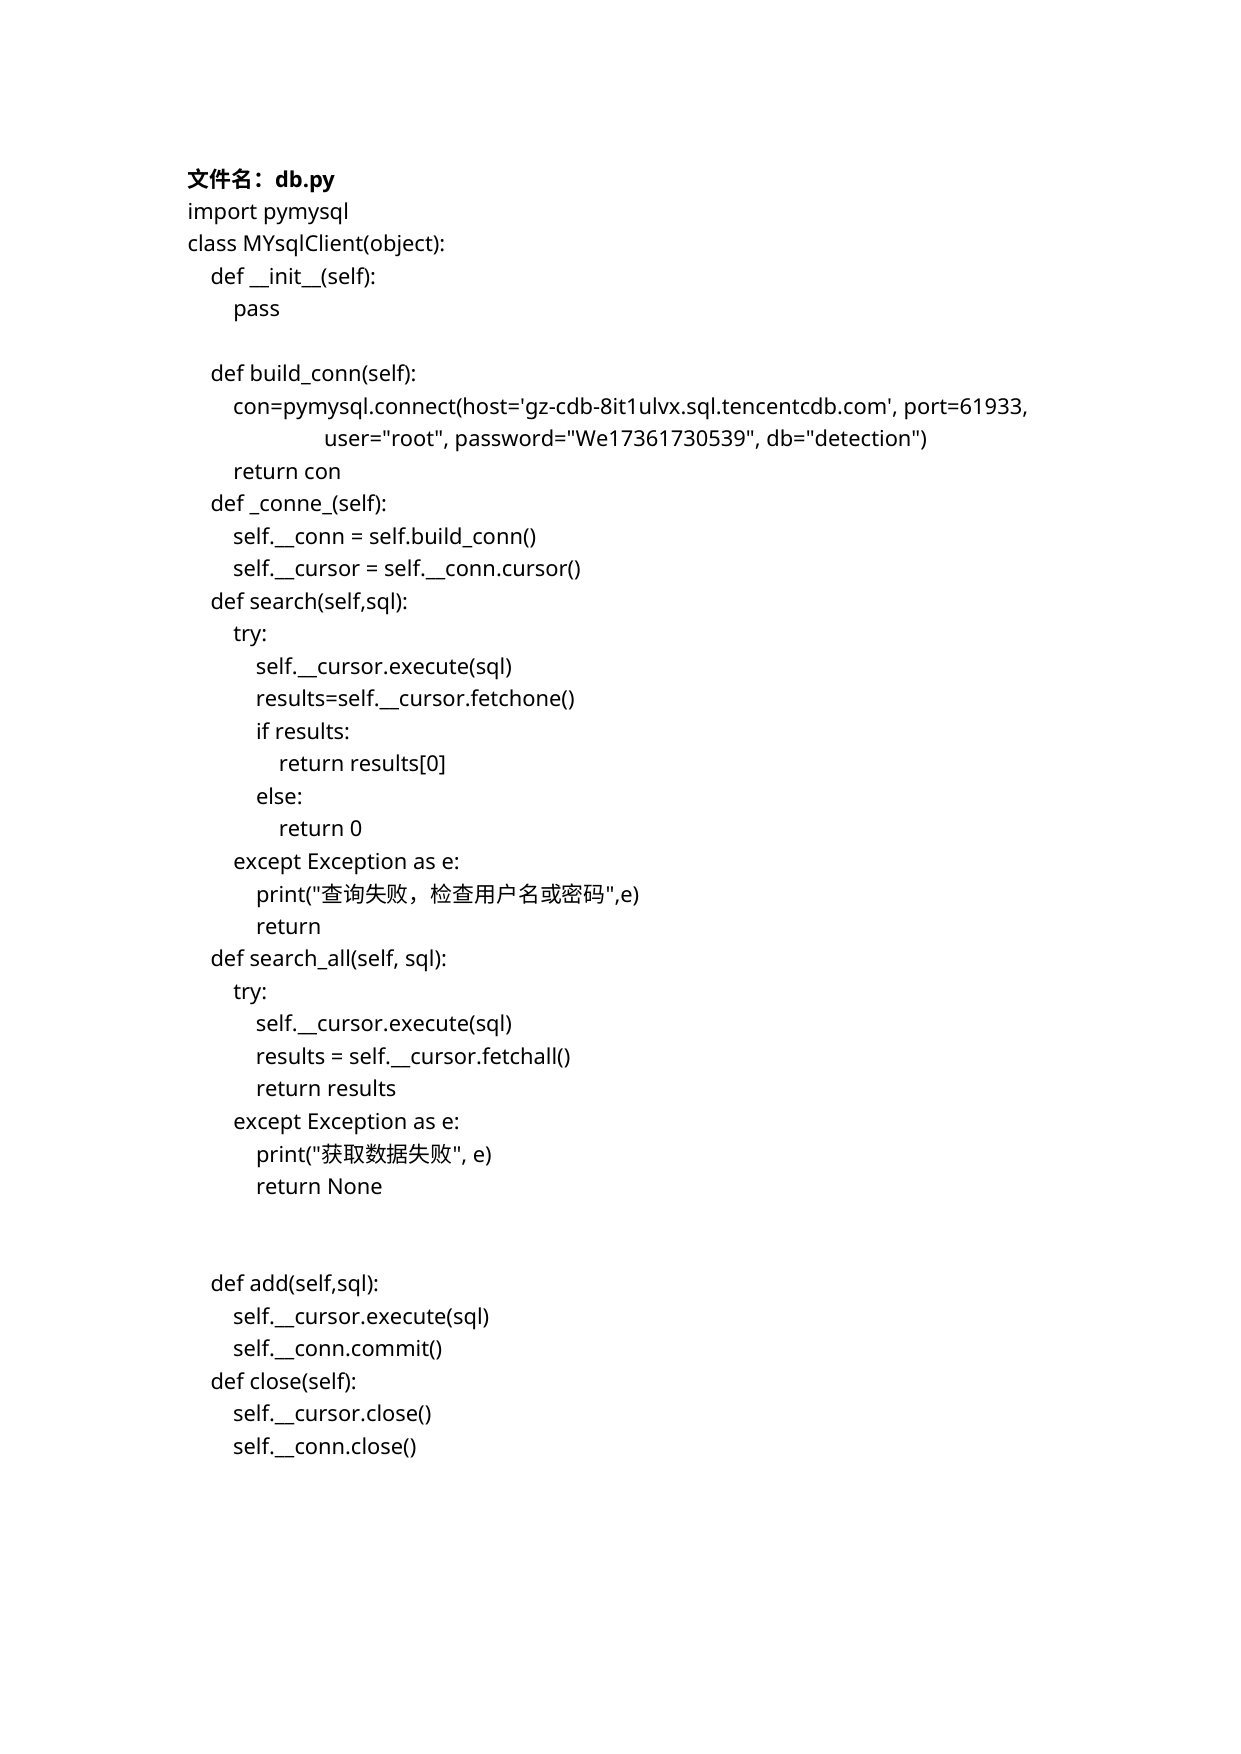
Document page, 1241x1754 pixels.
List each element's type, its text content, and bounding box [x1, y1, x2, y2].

text pass [187, 292, 1053, 324]
text self.__conn.close() [187, 1429, 1053, 1462]
text results=self.__cursor.fetchone() [187, 682, 1053, 714]
text return results[0] [187, 747, 1053, 779]
text def close(self): [187, 1364, 1053, 1397]
text def _conne_(self): [187, 487, 1053, 519]
text print("查询失败，检查用户名或密码",e) [187, 877, 1053, 909]
text return None [187, 1169, 1053, 1202]
text def search_all(self, sql): [187, 942, 1053, 974]
text except Exception as e: [187, 1104, 1053, 1137]
text self.__cursor.execute(sql) [187, 1007, 1053, 1039]
text def __init__(self): [187, 259, 1053, 292]
text con=pymysql.connect(host='gz-cdb-8it1ulvx.sql.tencentcdb.com', port=61933, [187, 389, 1053, 422]
text return results [187, 1072, 1053, 1104]
text class MYsqlClient(object): [187, 227, 1053, 259]
text print("获取数据失败", e) [187, 1137, 1053, 1169]
text return con [187, 454, 1053, 487]
text self.__cursor.execute(sql) [187, 649, 1053, 682]
text self.__cursor.close() [187, 1397, 1053, 1429]
text except Exception as e: [187, 844, 1053, 877]
text return 0 [187, 812, 1053, 844]
text def build_conn(self): [187, 357, 1053, 389]
text results = self.__cursor.fetchall() [187, 1039, 1053, 1072]
text def search(self,sql): [187, 584, 1053, 617]
text else: [187, 779, 1053, 812]
text self.__cursor = self.__conn.cursor() [187, 552, 1053, 584]
text try: [187, 974, 1053, 1007]
text def add(self,sql): [187, 1267, 1053, 1299]
text user="root", password="We17361730539", db="detection") [187, 422, 1053, 454]
text self.__conn = self.build_conn() [187, 519, 1053, 552]
text import pymysql [187, 194, 1053, 227]
text return [187, 909, 1053, 942]
text self.__cursor.execute(sql) [187, 1299, 1053, 1332]
text 文件名：db.py [187, 162, 1053, 194]
text if results: [187, 714, 1053, 747]
text self.__conn.commit() [187, 1332, 1053, 1364]
text try: [187, 617, 1053, 649]
